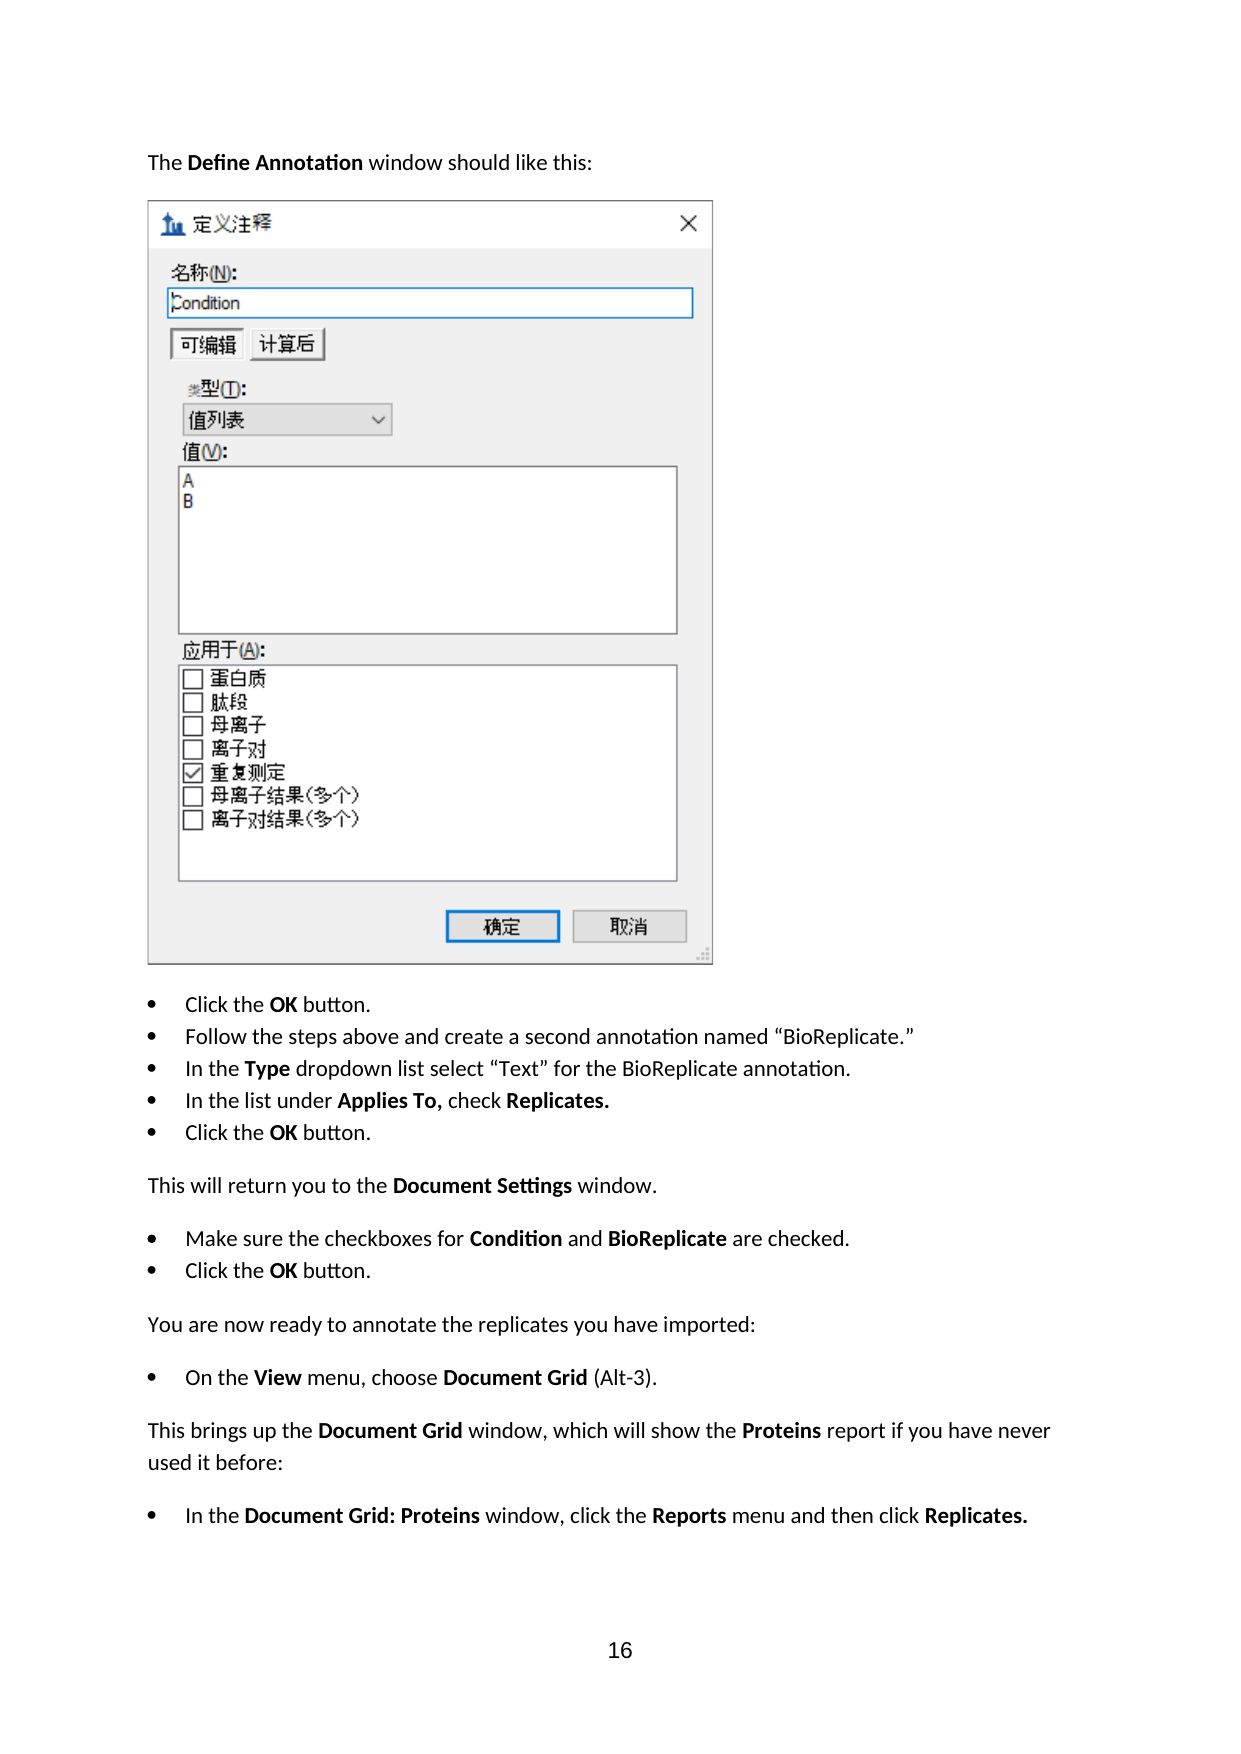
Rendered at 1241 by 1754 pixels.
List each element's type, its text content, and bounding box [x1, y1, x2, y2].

list Make sure the checkboxes for Condition and BioReplicate are checked. [148, 1224, 1093, 1252]
list On the View menu, choose Document Grid (Alt-3). [148, 1363, 1093, 1391]
list In the Document Grid: Proteins window, click the Reports menu and then click Replicates. [148, 1501, 1093, 1529]
list Click the OK button. [148, 1257, 1093, 1285]
list Click the OK button. [148, 1118, 1093, 1146]
list Follow the steps above and create a second annotation named “BioReplicate.” [148, 1022, 1093, 1050]
text The Define Annotation window should like this: [148, 148, 1093, 176]
picture [147, 200, 714, 965]
list In the Type dropdown list select “Text” for the BioReplicate annotation. [148, 1054, 1093, 1082]
text This will return you to the Document Settings window. [148, 1171, 1093, 1199]
list In the list under Applies To, check Replicates. [148, 1086, 1093, 1114]
text You are now ready to annotate the replicates you have imported: [148, 1310, 1093, 1338]
list Click the OK button. [148, 990, 1093, 1018]
text This brings up the Document Grid window, which will show the Proteins report if you have never used it before: [148, 1416, 1093, 1476]
